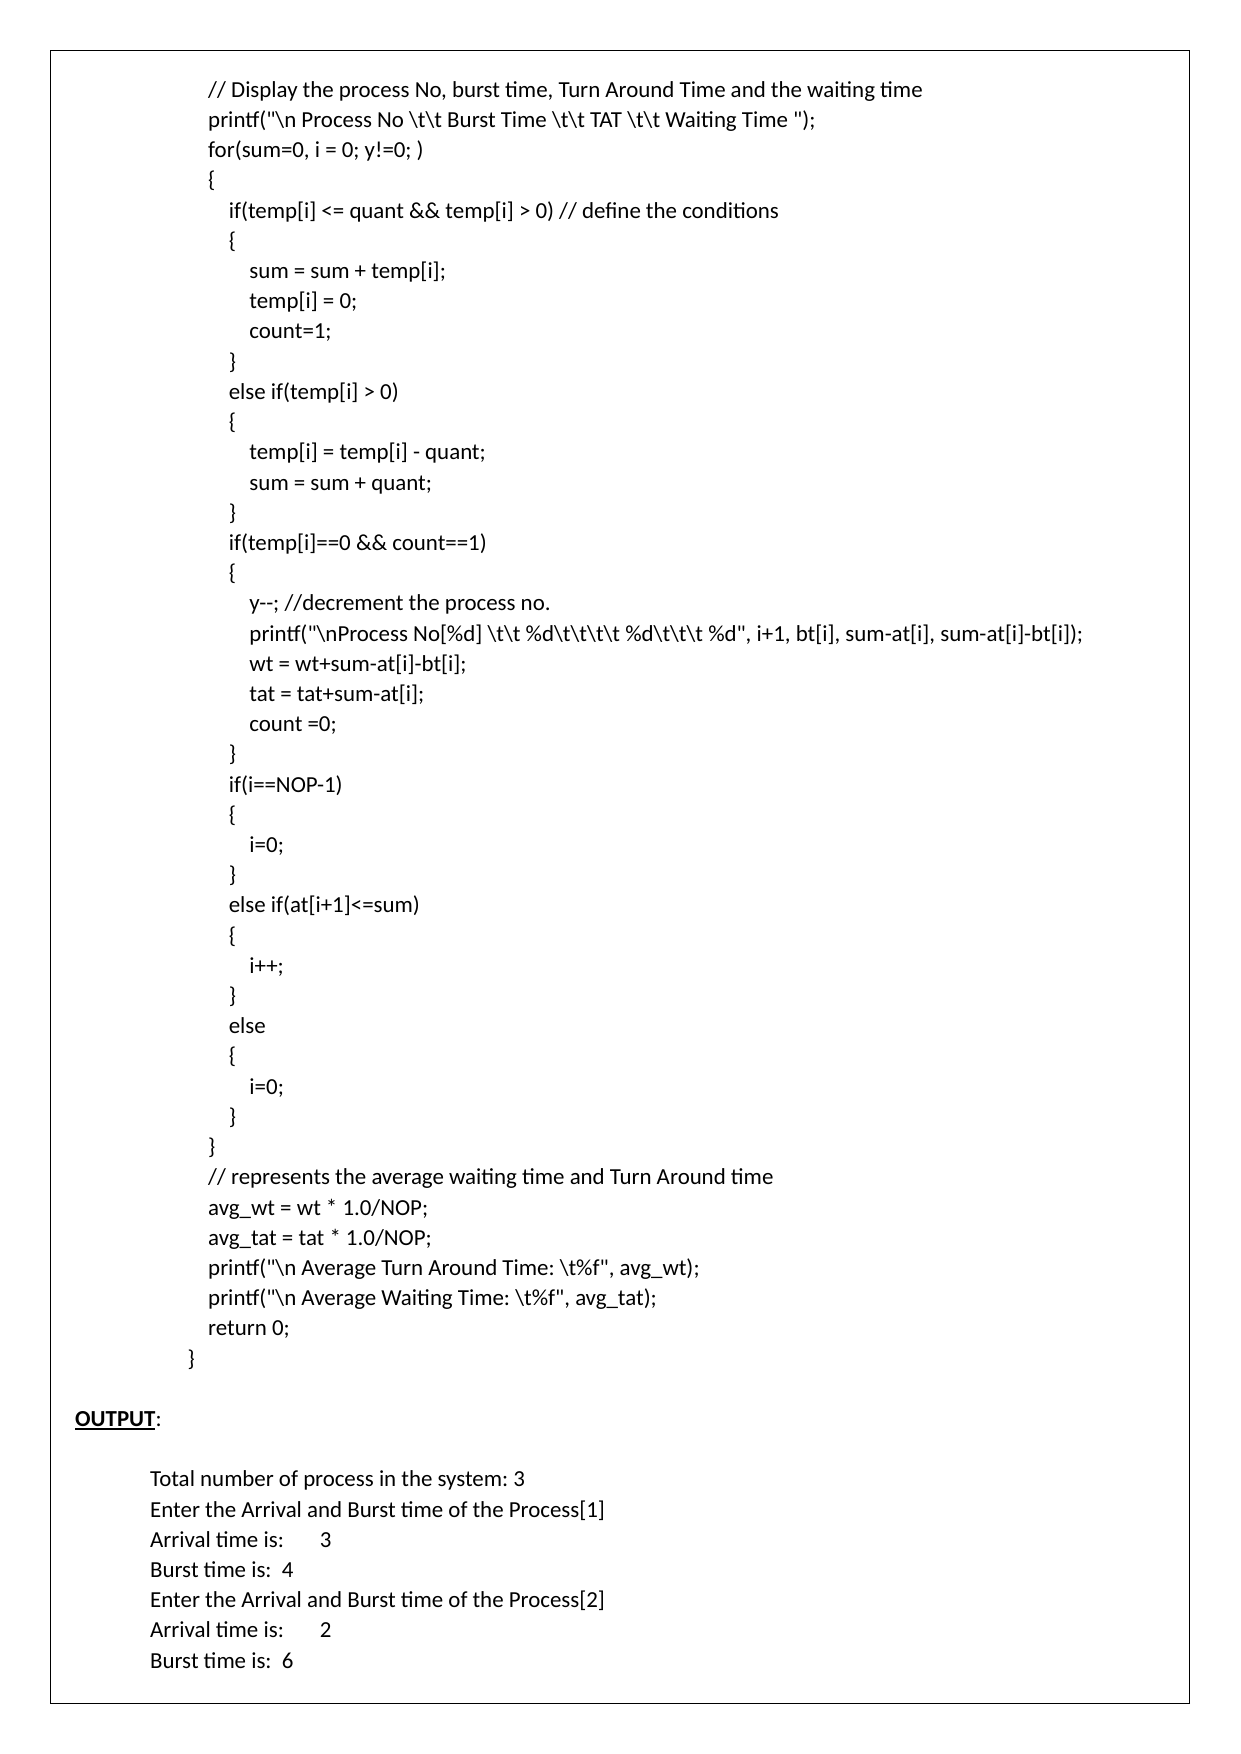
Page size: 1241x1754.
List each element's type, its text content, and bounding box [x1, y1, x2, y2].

text } [150, 981, 1165, 1009]
text { [150, 1042, 1165, 1070]
text Enter the Arrival and Burst time of the Process[1] [75, 1495, 1165, 1523]
text } [150, 1132, 1165, 1160]
text if(i==NOP-1) [150, 770, 1165, 798]
text avg_wt = wt * 1.0/NOP; [150, 1193, 1165, 1221]
text else [150, 1011, 1165, 1039]
text sum = sum + temp[i]; [150, 256, 1165, 284]
text else if(temp[i] > 0) [150, 377, 1165, 405]
text printf("\nProcess No[%d] \t\t %d\t\t\t\t %d\t\t\t %d", i+1, bt[i], sum-at[i], sum-at[i]-bt[i]); [150, 619, 1165, 647]
text Enter the Arrival and Burst time of the Process[2] [75, 1585, 1165, 1613]
text { [150, 921, 1165, 949]
text if(temp[i] <= quant && temp[i] > 0) // define the conditions [150, 196, 1165, 224]
text } [150, 739, 1165, 768]
text temp[i] = temp[i] - quant; [150, 437, 1165, 466]
text sum = sum + quant; [150, 468, 1165, 496]
text wt = wt+sum-at[i]-bt[i]; [150, 649, 1165, 677]
text i=0; [150, 1072, 1165, 1100]
text i=0; [150, 830, 1165, 858]
text i++; [150, 951, 1165, 979]
text printf("\n Average Waiting Time: \t%f", avg_tat); [150, 1283, 1165, 1311]
text printf("\n Average Turn Around Time: \t%f", avg_wt); [150, 1253, 1165, 1281]
text } [150, 498, 1165, 526]
text Burst time is: 4 [75, 1555, 1165, 1583]
text { [150, 226, 1165, 254]
text if(temp[i]==0 && count==1) [150, 528, 1165, 556]
text { [150, 166, 1165, 194]
text Arrival time is: 2 [75, 1616, 1165, 1644]
text y--; //decrement the process no. [150, 588, 1165, 617]
text avg_tat = tat * 1.0/NOP; [150, 1223, 1165, 1251]
text for(sum=0, i = 0; y!=0; ) [150, 135, 1165, 163]
text { [150, 800, 1165, 828]
text } [150, 860, 1165, 888]
text { [150, 558, 1165, 586]
text else if(at[i+1]<=sum) [150, 891, 1165, 919]
text OUTPUT: [75, 1404, 1165, 1432]
text Burst time is: 6 [75, 1646, 1165, 1674]
text return 0; [150, 1313, 1165, 1342]
text } [150, 1344, 1165, 1372]
text Total number of process in the system: 3 [75, 1464, 1165, 1493]
text count =0; [150, 709, 1165, 737]
text } [150, 1102, 1165, 1130]
text temp[i] = 0; [150, 286, 1165, 314]
text { [150, 407, 1165, 435]
text } [150, 347, 1165, 375]
text count=1; [150, 317, 1165, 345]
text // represents the average waiting time and Turn Around time [150, 1162, 1165, 1191]
text // Display the process No, burst time, Turn Around Time and the waiting time [150, 75, 1165, 103]
text printf("\n Process No \t\t Burst Time \t\t TAT \t\t Waiting Time "); [150, 105, 1165, 133]
text Arrival time is: 3 [75, 1525, 1165, 1553]
text tat = tat+sum-at[i]; [150, 679, 1165, 707]
